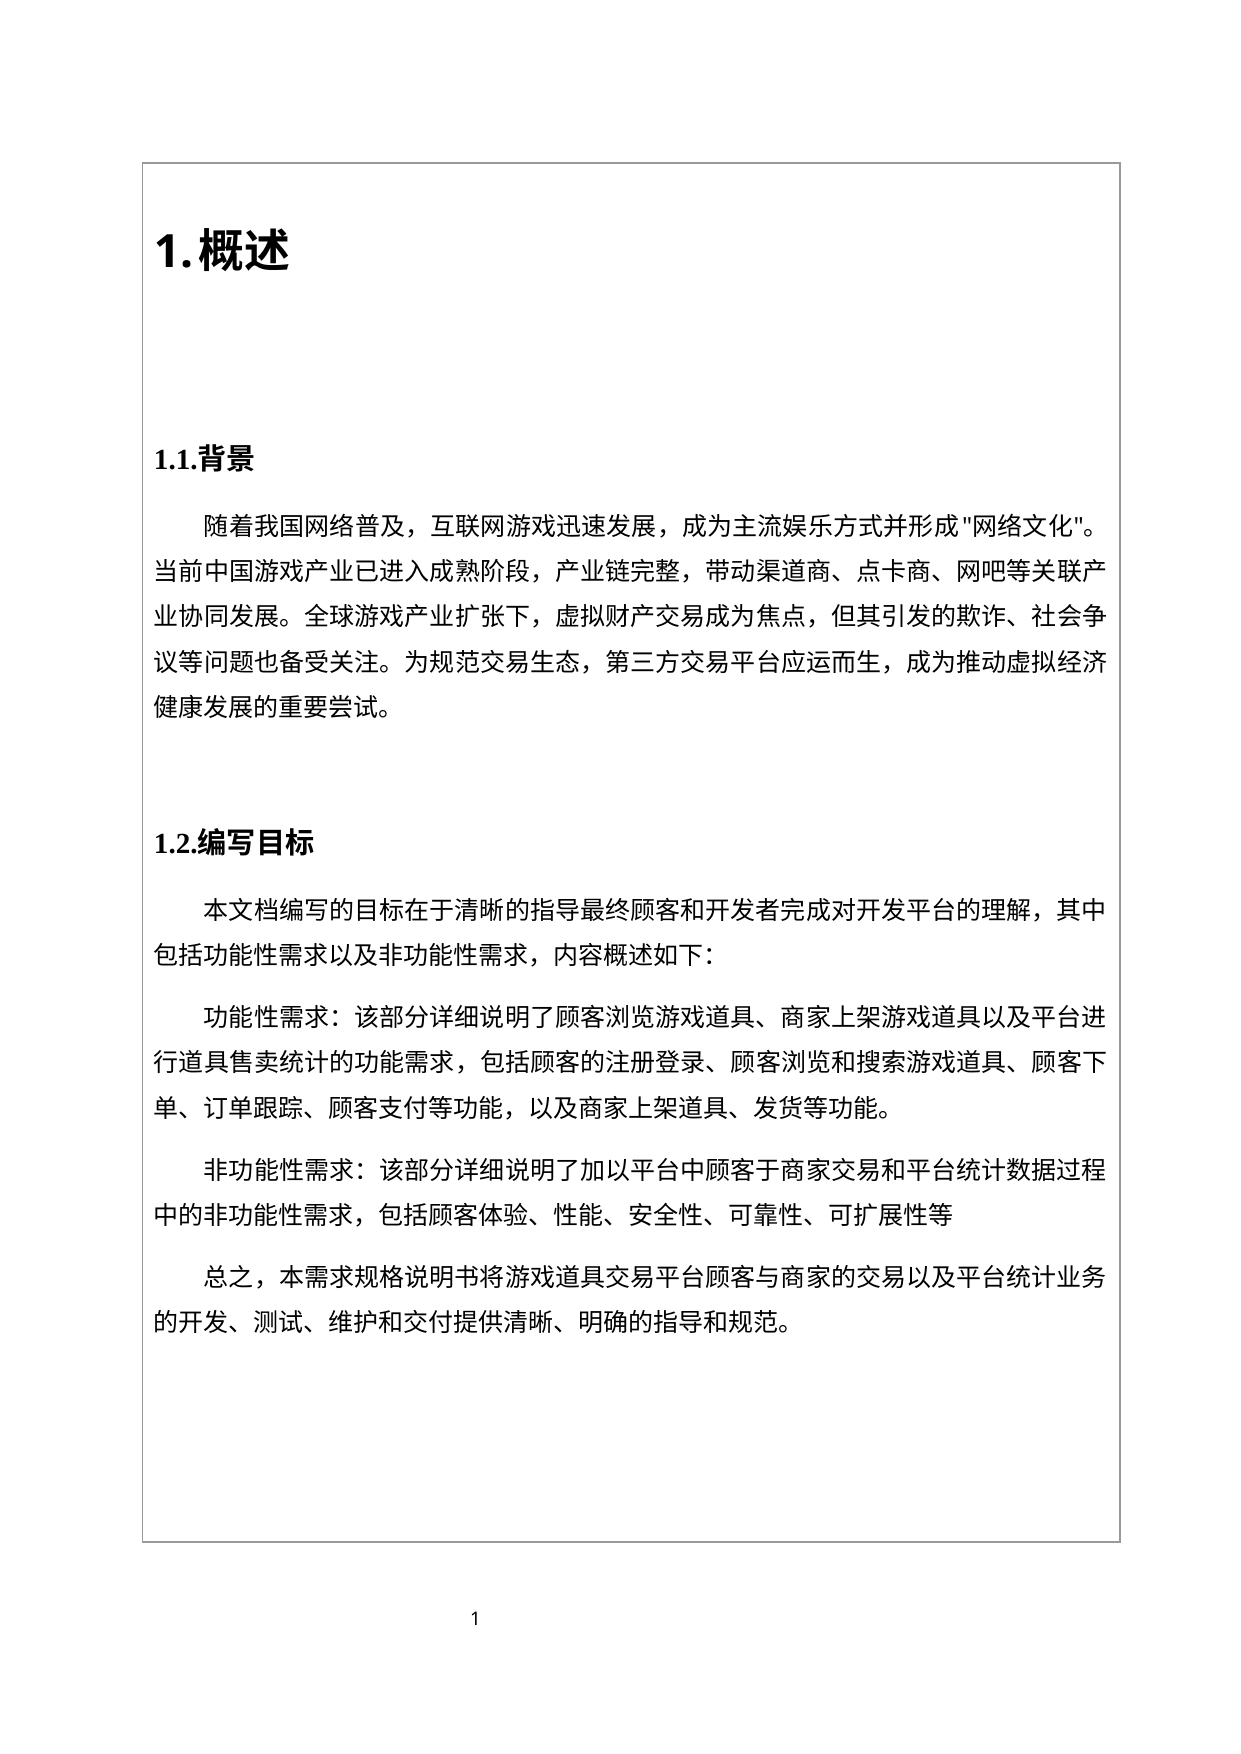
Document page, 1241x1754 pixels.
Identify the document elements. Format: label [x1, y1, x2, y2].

table_header [143, 164, 1119, 1541]
